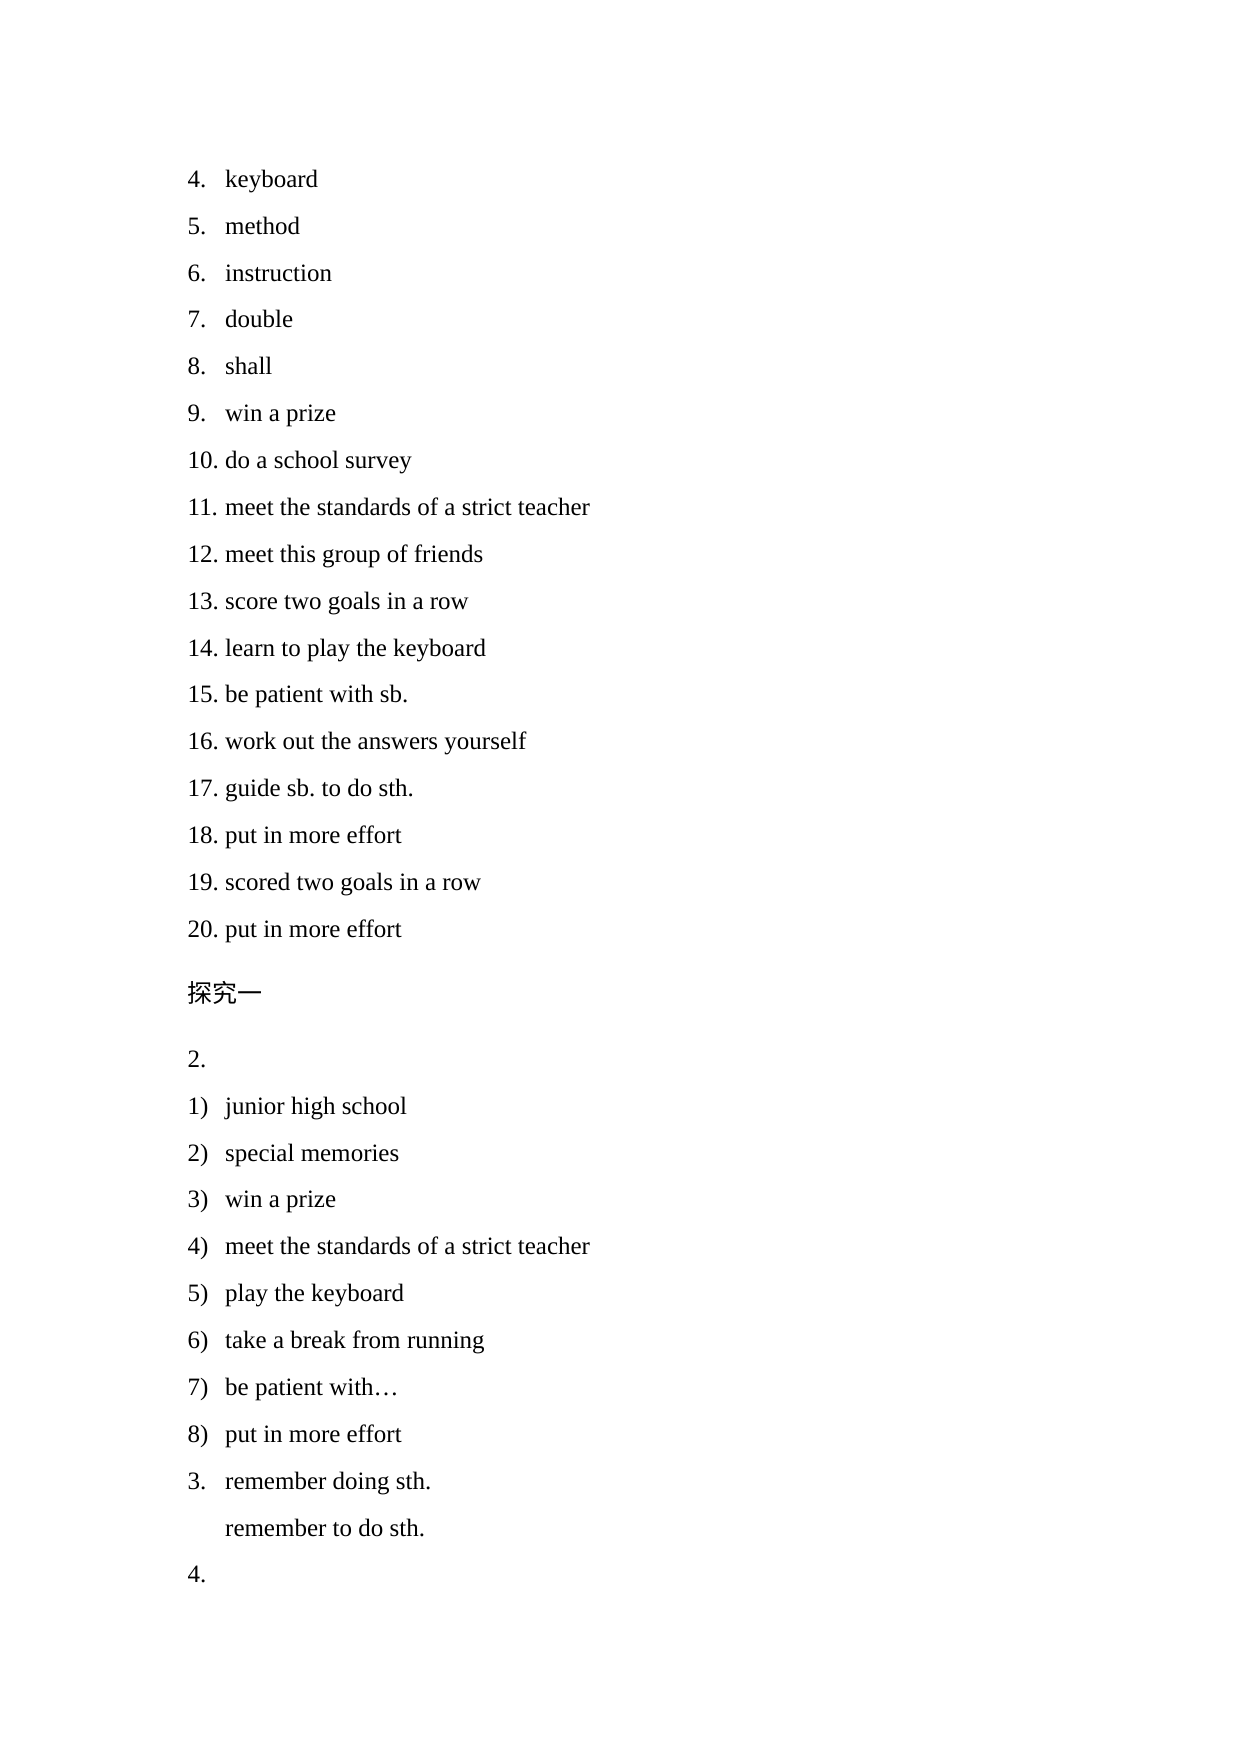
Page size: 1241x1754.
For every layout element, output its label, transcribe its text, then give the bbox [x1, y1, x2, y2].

text 探究一 [187, 959, 1053, 1024]
list be patient with sb. [187, 678, 1053, 710]
list meet the standards of a strict teacher [187, 490, 1053, 523]
list work out the answers yourself [187, 724, 1053, 757]
text 2. [187, 1042, 1053, 1074]
list put in more effort [187, 912, 1053, 944]
list play the keyboard [187, 1276, 1053, 1309]
list shall [187, 349, 1053, 382]
list take a break from running [187, 1323, 1053, 1356]
list special memories [187, 1136, 1053, 1168]
list win a prize [187, 396, 1053, 429]
list instruction [187, 256, 1053, 288]
list put in more effort [187, 1417, 1053, 1449]
list score two goals in a row [187, 584, 1053, 616]
list be patient with… [187, 1370, 1053, 1403]
list keyboard [187, 162, 1053, 194]
list method [187, 209, 1053, 241]
list remember doing sth. [187, 1464, 1053, 1496]
list double [187, 303, 1053, 335]
list win a prize [187, 1183, 1053, 1215]
list learn to play the keyboard [187, 631, 1053, 663]
list guide sb. to do sth. [187, 771, 1053, 804]
list junior high school [187, 1089, 1053, 1121]
list do a school survey [187, 443, 1053, 476]
text 4. [187, 1558, 1053, 1590]
list meet this group of friends [187, 537, 1053, 569]
list meet the standards of a strict teacher [187, 1229, 1053, 1262]
list scored two goals in a row [187, 865, 1053, 898]
text remember to do sth. [225, 1511, 1053, 1543]
list put in more effort [187, 818, 1053, 851]
